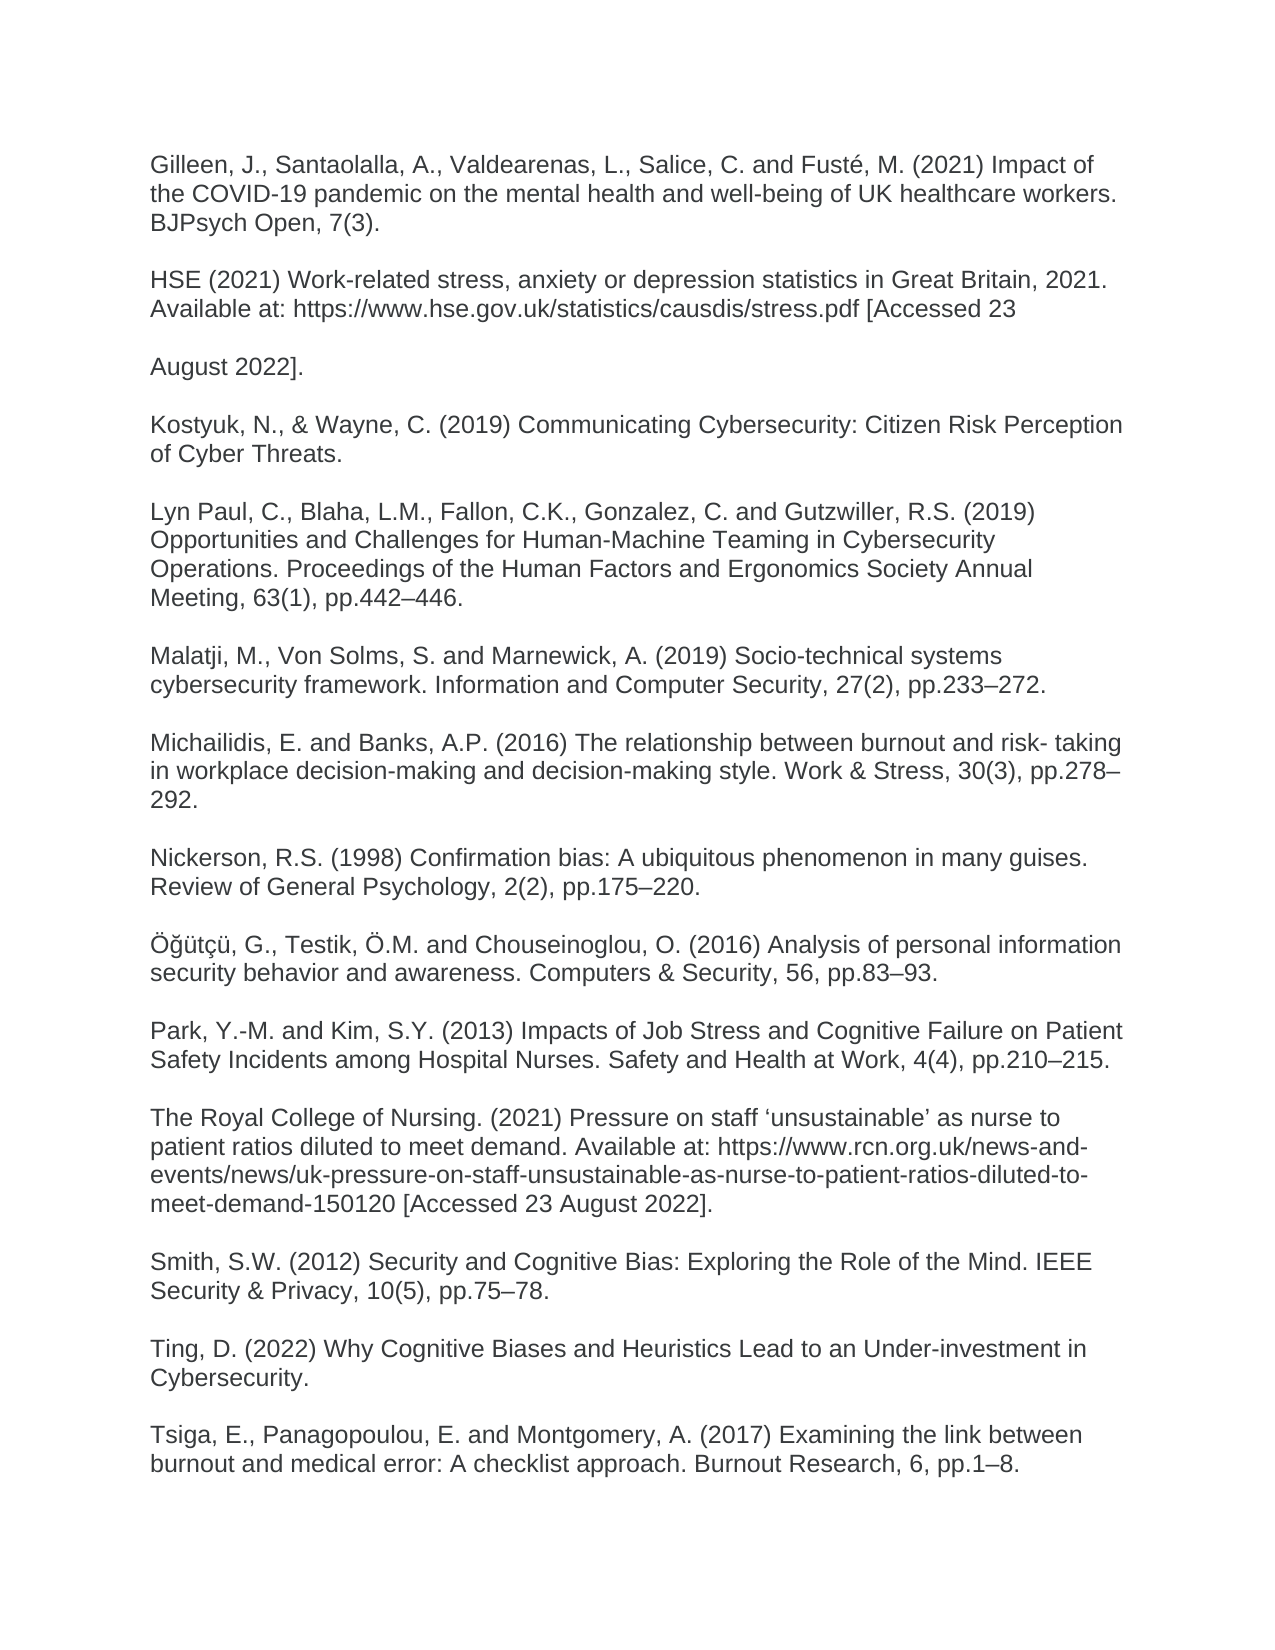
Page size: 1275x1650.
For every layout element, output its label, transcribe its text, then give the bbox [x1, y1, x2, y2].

text August 2022]. [150, 352, 1125, 381]
text Nickerson, R.S. (1998) Confirmation bias: A ubiquitous phenomenon in many guises. Review of General Psychology, 2(2), pp.175–220. [150, 843, 1125, 900]
text Öğütçü, G., Testik, Ö.M. and Chouseinoglou, O. (2016) Analysis of personal information security behavior and awareness. Computers & Security, 56, pp.83–93. [150, 929, 1125, 987]
text HSE (2021) Work-related stress, anxiety or depression statistics in Great Britain, 2021. Available at: https://www.hse.gov.uk/statistics/causdis/stress.pdf [Accessed 23 [150, 265, 1125, 323]
text Tsiga, E., Panagopoulou, E. and Montgomery, A. (2017) Examining the link between burnout and medical error: A checklist approach. Burnout Research, 6, pp.1–8. [150, 1420, 1125, 1478]
text Park, Y.-M. and Kim, S.Y. (2013) Impacts of Job Stress and Cognitive Failure on Patient Safety Incidents among Hospital Nurses. Safety and Health at Work, 4(4), pp.210–215. [150, 1016, 1125, 1074]
text Gilleen, J., Santaolalla, A., Valdearenas, L., Salice, C. and Fusté, M. (2021) Impact of the COVID-19 pandemic on the mental health and well-being of UK healthcare workers. BJPsych Open, 7(3). [150, 150, 1125, 236]
text Lyn Paul, C., Blaha, L.M., Fallon, C.K., Gonzalez, C. and Gutzwiller, R.S. (2019) Opportunities and Challenges for Human-Machine Teaming in Cybersecurity Operations. Proceedings of the Human Factors and Ergonomics Society Annual Meeting, 63(1), pp.442–446. [150, 497, 1125, 612]
text Smith, S.W. (2012) Security and Cognitive Bias: Exploring the Role of the Mind. IEEE Security & Privacy, 10(5), pp.75–78. [150, 1247, 1125, 1304]
text The Royal College of Nursing. (2021) Pressure on staff ‘unsustainable’ as nurse to patient ratios diluted to meet demand. Available at: https://www.rcn.org.uk/news-and- events/news/uk-pressure-on-staff-unsustainable-as-nurse-to-patient-ratios-diluted-to- meet-demand-150120 [Accessed 23 August 2022]. [150, 1103, 1125, 1218]
text Michailidis, E. and Banks, A.P. (2016) The relationship between burnout and risk- taking in workplace decision-making and decision-making style. Work & Stress, 30(3), pp.278–292. [150, 727, 1125, 814]
text Kostyuk, N., & Wayne, C. (2019) Communicating Cybersecurity: Citizen Risk Perception of Cyber Threats. [150, 410, 1125, 467]
text Ting, D. (2022) Why Cognitive Biases and Heuristics Lead to an Under-investment in Cybersecurity. [150, 1334, 1125, 1391]
text Malatji, M., Von Solms, S. and Marnewick, A. (2019) Socio-technical systems cybersecurity framework. Information and Computer Security, 27(2), pp.233–272. [150, 641, 1125, 698]
